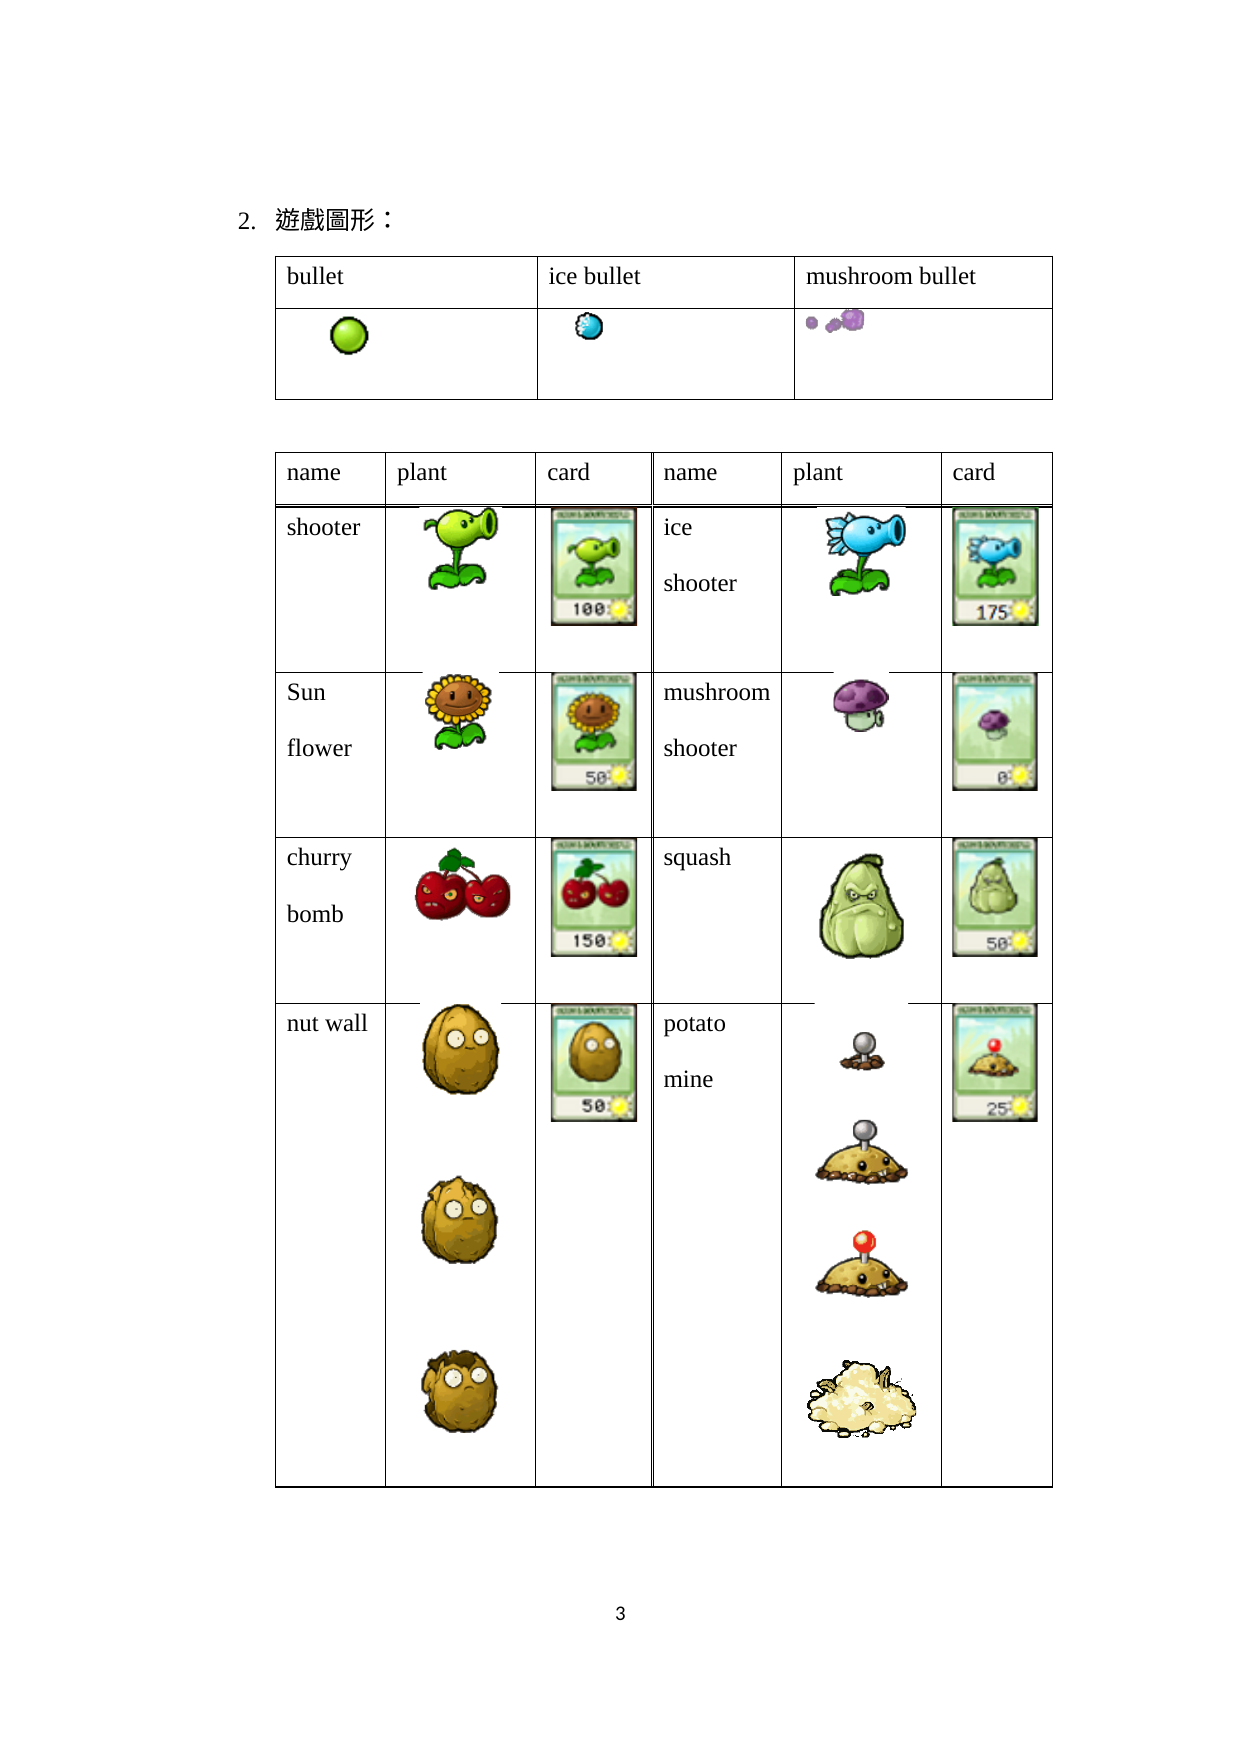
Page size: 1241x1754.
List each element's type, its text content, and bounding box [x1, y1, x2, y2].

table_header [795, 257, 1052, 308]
picture [420, 1172, 502, 1264]
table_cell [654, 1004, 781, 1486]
picture [833, 672, 889, 732]
picture [420, 1003, 502, 1096]
picture [952, 838, 1038, 957]
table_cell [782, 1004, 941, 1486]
picture [952, 1003, 1038, 1122]
picture [814, 1003, 909, 1073]
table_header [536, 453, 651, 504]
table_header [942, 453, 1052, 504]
picture [806, 1359, 917, 1438]
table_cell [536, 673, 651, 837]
picture [550, 507, 638, 626]
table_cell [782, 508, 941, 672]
picture [548, 309, 607, 345]
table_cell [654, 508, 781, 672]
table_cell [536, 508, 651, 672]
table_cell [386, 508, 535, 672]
picture [817, 507, 906, 596]
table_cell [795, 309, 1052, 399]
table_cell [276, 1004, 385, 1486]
picture [814, 1116, 909, 1185]
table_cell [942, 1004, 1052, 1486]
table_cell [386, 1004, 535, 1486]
picture [550, 1003, 638, 1122]
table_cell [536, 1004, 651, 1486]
list 遊戲圖形： [238, 200, 1053, 237]
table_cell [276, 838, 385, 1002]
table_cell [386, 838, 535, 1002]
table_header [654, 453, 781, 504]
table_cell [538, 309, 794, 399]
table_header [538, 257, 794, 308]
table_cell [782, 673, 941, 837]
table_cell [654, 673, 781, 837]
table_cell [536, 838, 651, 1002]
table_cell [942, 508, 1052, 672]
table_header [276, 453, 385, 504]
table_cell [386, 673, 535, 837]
picture [420, 1341, 502, 1433]
picture [550, 838, 638, 957]
picture [798, 838, 924, 959]
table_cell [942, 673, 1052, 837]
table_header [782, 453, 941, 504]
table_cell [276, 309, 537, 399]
picture [805, 309, 865, 333]
picture [419, 507, 503, 591]
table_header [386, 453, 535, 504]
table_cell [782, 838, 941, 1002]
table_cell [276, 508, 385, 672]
picture [952, 507, 1039, 626]
picture [286, 309, 375, 363]
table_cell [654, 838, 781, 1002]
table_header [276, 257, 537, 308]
picture [952, 672, 1038, 791]
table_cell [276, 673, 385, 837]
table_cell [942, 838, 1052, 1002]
picture [814, 1228, 909, 1298]
picture [422, 672, 499, 750]
picture [401, 838, 521, 925]
picture [551, 672, 637, 791]
